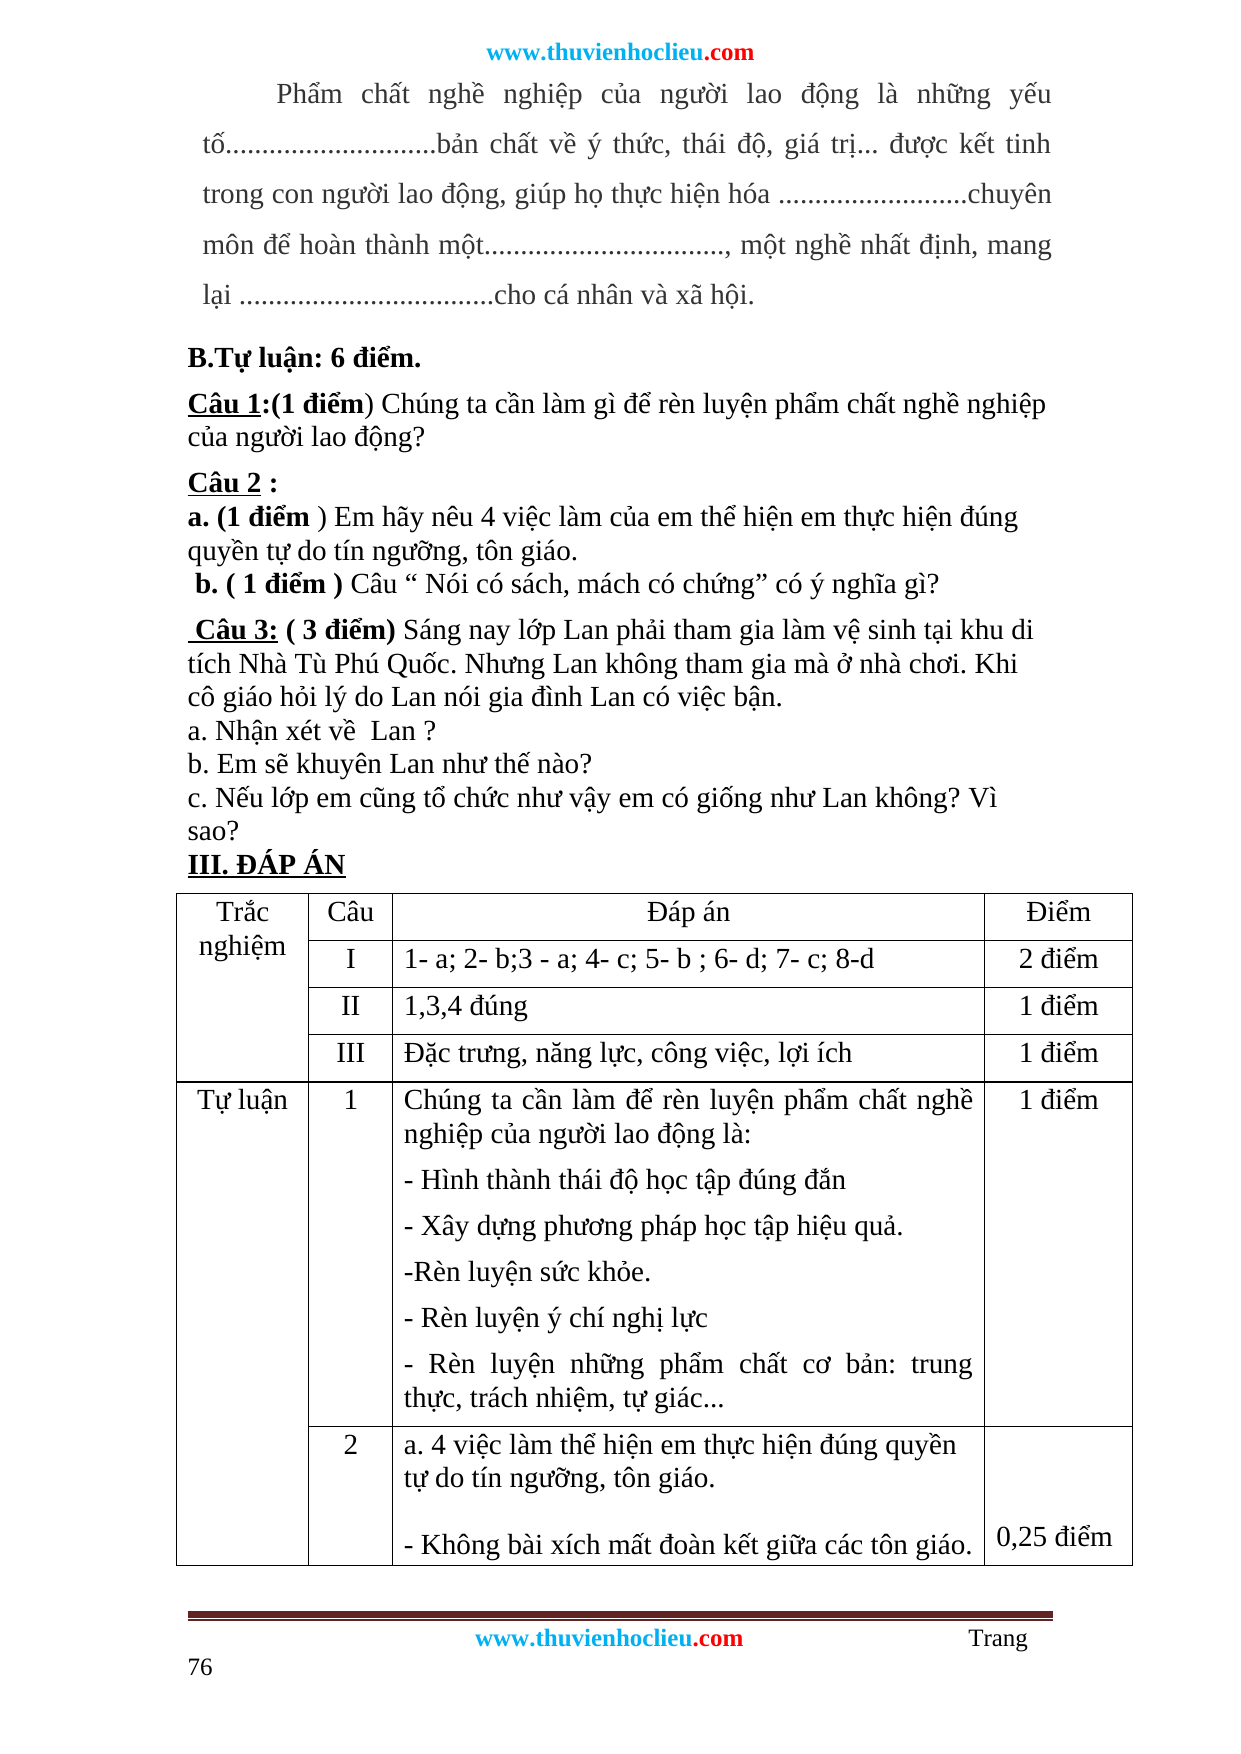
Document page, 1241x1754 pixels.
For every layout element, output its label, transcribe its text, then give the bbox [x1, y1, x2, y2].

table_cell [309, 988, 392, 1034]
text a. Nhận xét về Lan ? [187, 713, 1053, 746]
text B.Tự luận: 6 điểm. [187, 340, 1053, 373]
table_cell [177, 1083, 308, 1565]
text b. Em sẽ khuyên Lan như thế nào? [187, 746, 1053, 780]
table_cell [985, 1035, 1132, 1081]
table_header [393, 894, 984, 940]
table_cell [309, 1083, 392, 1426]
text III. ĐÁP ÁN [187, 847, 1053, 881]
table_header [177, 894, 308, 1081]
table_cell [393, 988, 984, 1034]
text Câu 1:(1 điểm) Chúng ta cần làm gì để rèn luyện phẩm chất nghề nghiệp của người lao động? [187, 386, 1053, 453]
text a. (1 điểm ) Em hãy nêu 4 việc làm của em thể hiện em thực hiện đúng quyền tự do tín ngưỡng, tôn giáo. [187, 499, 1053, 566]
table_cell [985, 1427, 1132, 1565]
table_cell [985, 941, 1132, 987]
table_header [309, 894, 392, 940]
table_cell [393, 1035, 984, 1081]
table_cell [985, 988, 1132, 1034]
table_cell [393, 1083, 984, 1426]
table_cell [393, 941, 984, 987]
text Câu 3: ( 3 điểm) Sáng nay lớp Lan phải tham gia làm vệ sinh tại khu di tích Nhà Tù Phú Quốc. Nhưng Lan không tham gia mà ở nhà chơi. Khi cô giáo hỏi lý do Lan nói gia đình Lan có việc bận. [187, 612, 1053, 713]
text Phẩm chất nghề nghiệp của người lao động là những yếu tố.............................bản chất về ý thức, thái độ, giá trị... được kết tinh trong con người lao động, giúp họ thực hiện hóa ..........................chuyên môn để hoàn thành một................................., một nghề nhất định, mang lại ...................................cho cá nhân và xã hội. [202, 76, 1053, 311]
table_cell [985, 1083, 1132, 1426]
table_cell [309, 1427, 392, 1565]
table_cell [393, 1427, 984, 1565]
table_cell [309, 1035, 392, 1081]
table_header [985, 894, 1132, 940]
text c. Nếu lớp em cũng tổ chức như vậy em có giống như Lan không? Vì sao? [187, 780, 1053, 847]
text Câu 2 : [187, 466, 1053, 499]
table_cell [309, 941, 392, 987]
text b. ( 1 điểm ) Câu “ Nói có sách, mách có chứng” có ý nghĩa gì? [187, 566, 1053, 600]
